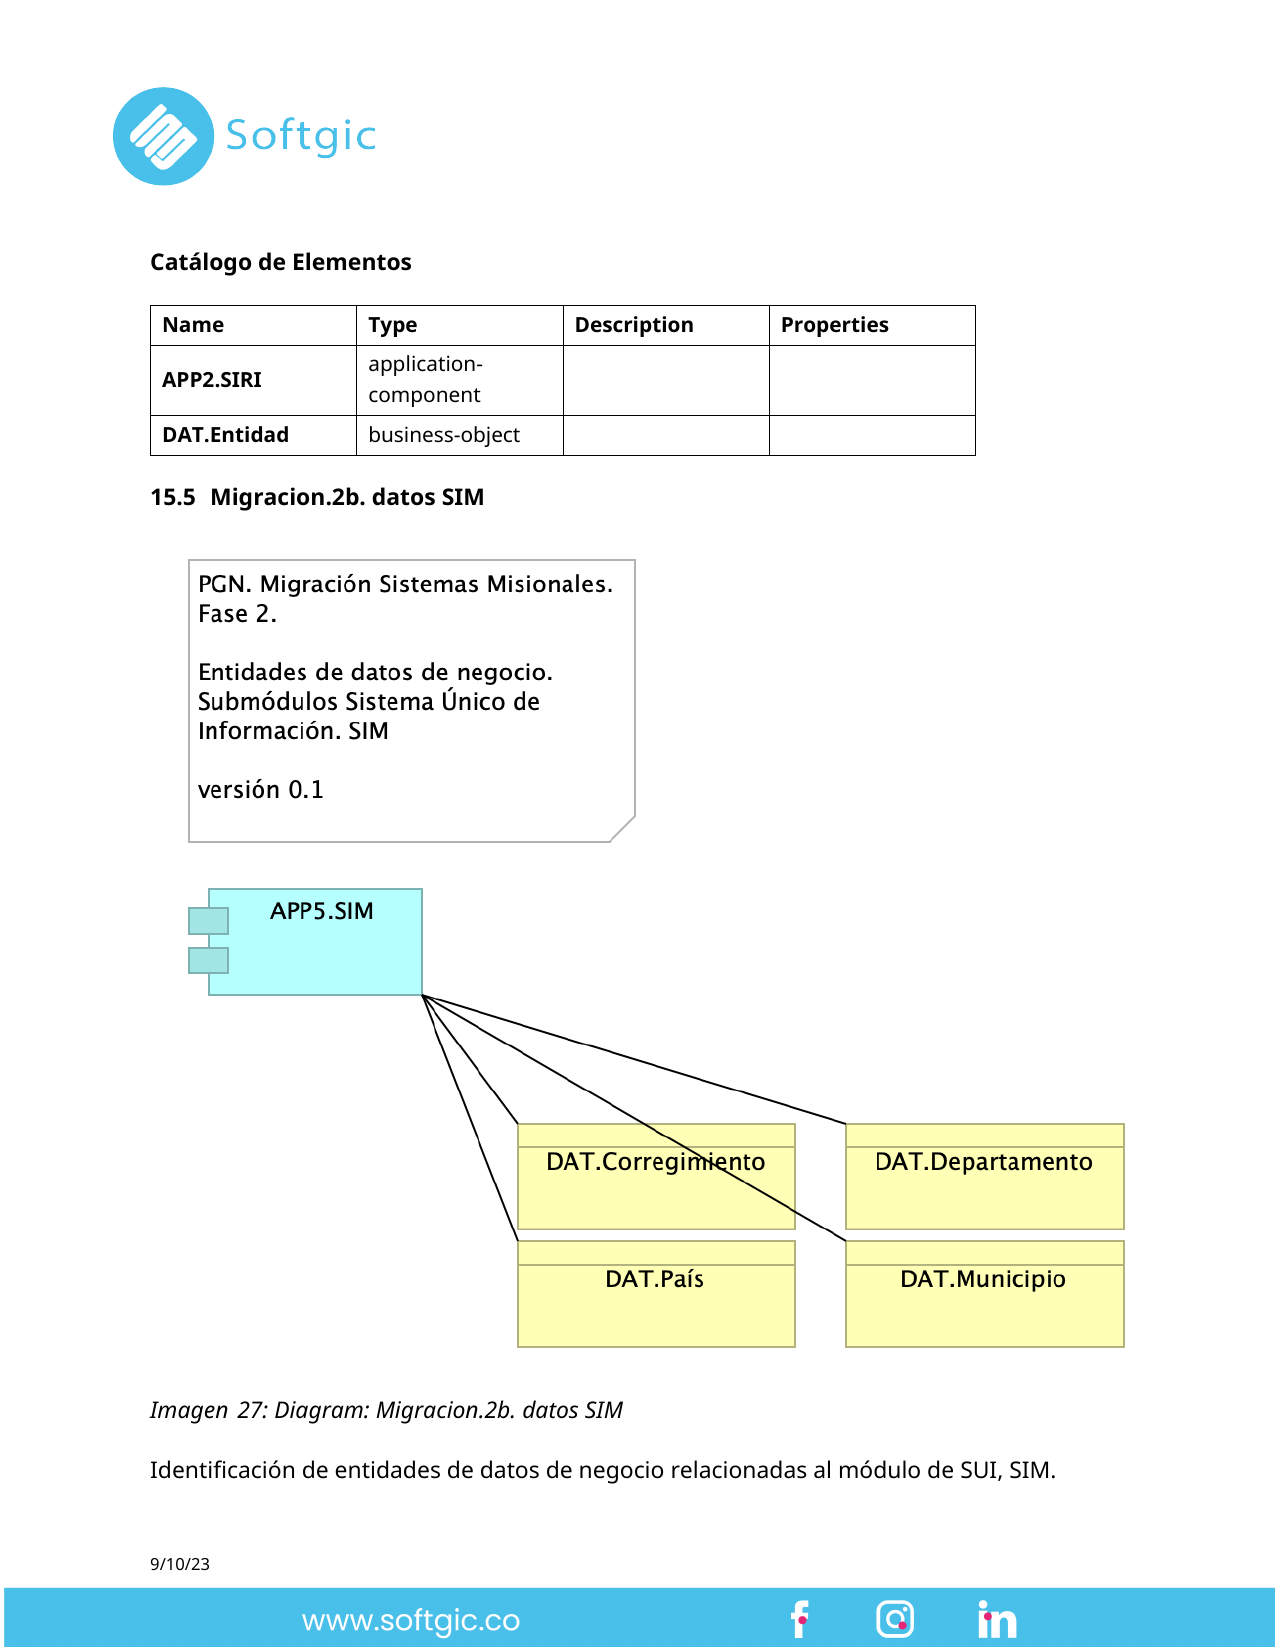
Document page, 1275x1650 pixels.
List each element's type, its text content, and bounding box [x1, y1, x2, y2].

subtitle Migracion.2b. datos SIM [150, 481, 1125, 512]
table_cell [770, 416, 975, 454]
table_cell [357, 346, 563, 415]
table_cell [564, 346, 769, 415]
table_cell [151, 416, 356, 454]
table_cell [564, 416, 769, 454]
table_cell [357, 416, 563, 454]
subtitle Catálogo de Elementos [150, 246, 1125, 277]
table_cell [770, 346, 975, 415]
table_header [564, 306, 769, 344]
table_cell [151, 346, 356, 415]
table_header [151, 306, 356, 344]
picture [4, 0, 1275, 1647]
text Imagen 27: Diagram: Migracion.2b. datos SIM [150, 1394, 1125, 1426]
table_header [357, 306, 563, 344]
text Identificación de entidades de datos de negocio relacionadas al módulo de SUI, SIM. [150, 1454, 1125, 1485]
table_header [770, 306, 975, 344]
